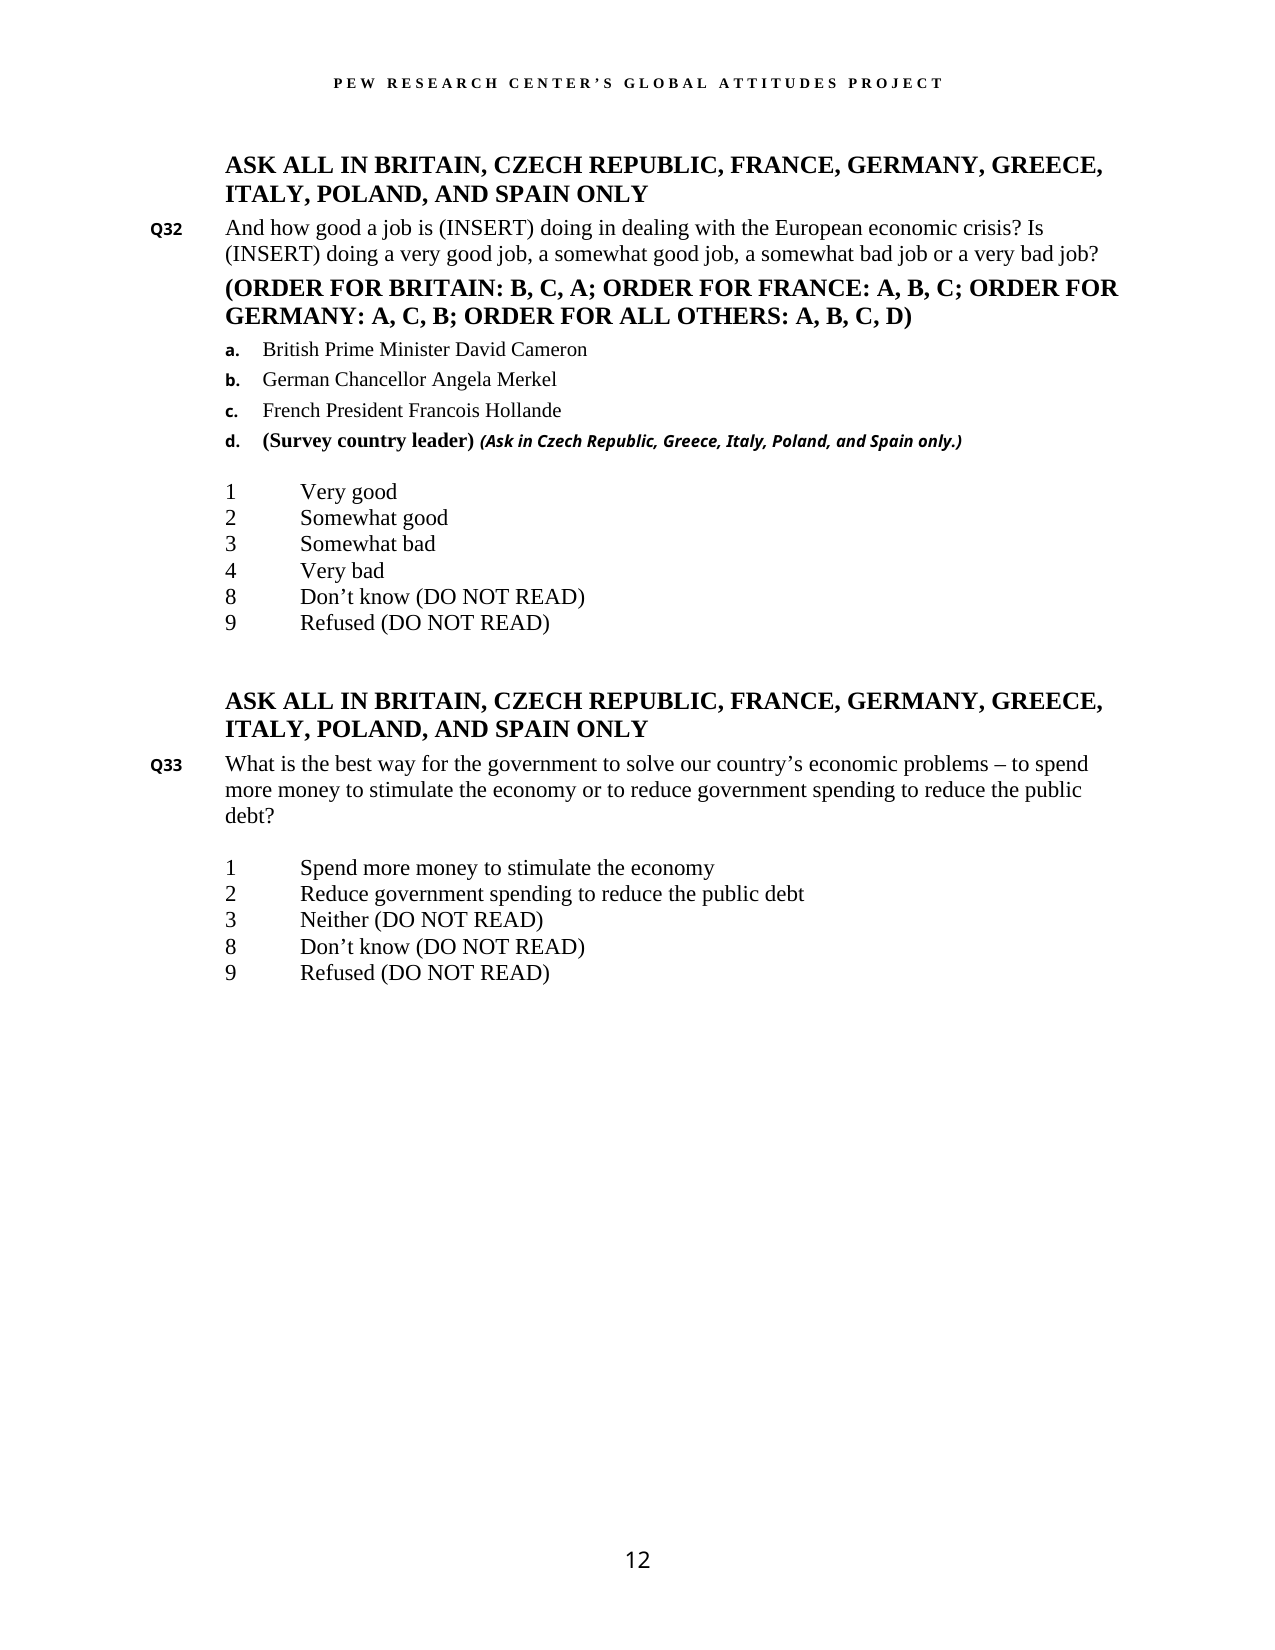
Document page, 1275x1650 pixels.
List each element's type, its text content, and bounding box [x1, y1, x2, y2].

text 9 Refused (DO NOT READ) [225, 609, 1125, 636]
list French President Francois Hollande [225, 398, 1125, 422]
text Q33 What is the best way for the government to solve our country’s economic problems – to spend more money to stimulate the economy or to reduce government spending to reduce the public debt? [150, 749, 1125, 829]
text 9 Refused (DO NOT READ) [225, 959, 1125, 985]
list British Prime Minister David Cameron [225, 336, 1125, 361]
text 3 Somewhat bad [225, 530, 1125, 557]
text Q32 And how good a job is (INSERT) doing in dealing with the European economic crisis? Is (INSERT) doing a very good job, a somewhat good job, a somewhat bad job or a very bad job? [150, 214, 1125, 266]
text ASK ALL IN Britain, Czech Republic, France, Germany, Greece, Italy, Poland, AND Spain ONLY [225, 686, 1125, 743]
text 8 Don’t know (DO NOT READ) [225, 933, 1125, 959]
text (Order for Britain: B, C, A; Order for France: A, B, C; Order for Germany: A, C, B; ORDER FOR All others: A, B, C, D) [225, 273, 1125, 330]
text ASK ALL IN Britain, Czech Republic, France, Germany, Greece, Italy, Poland, AND Spain ONLY [225, 150, 1125, 207]
text 2 Reduce government spending to reduce the public debt [225, 880, 1125, 906]
list German Chancellor Angela Merkel [225, 367, 1125, 391]
text 2 Somewhat good [225, 504, 1125, 530]
text 3 Neither (DO NOT READ) [225, 906, 1125, 933]
list (Survey country leader) (Ask in Czech Republic, Greece, Italy, Poland, and Spain only.) [225, 428, 1125, 453]
text 4 Very bad [225, 557, 1125, 583]
text 1 Very good [225, 478, 1125, 504]
text 1 Spend more money to stimulate the economy [225, 854, 1125, 880]
text 8 Don’t know (DO NOT READ) [225, 583, 1125, 609]
